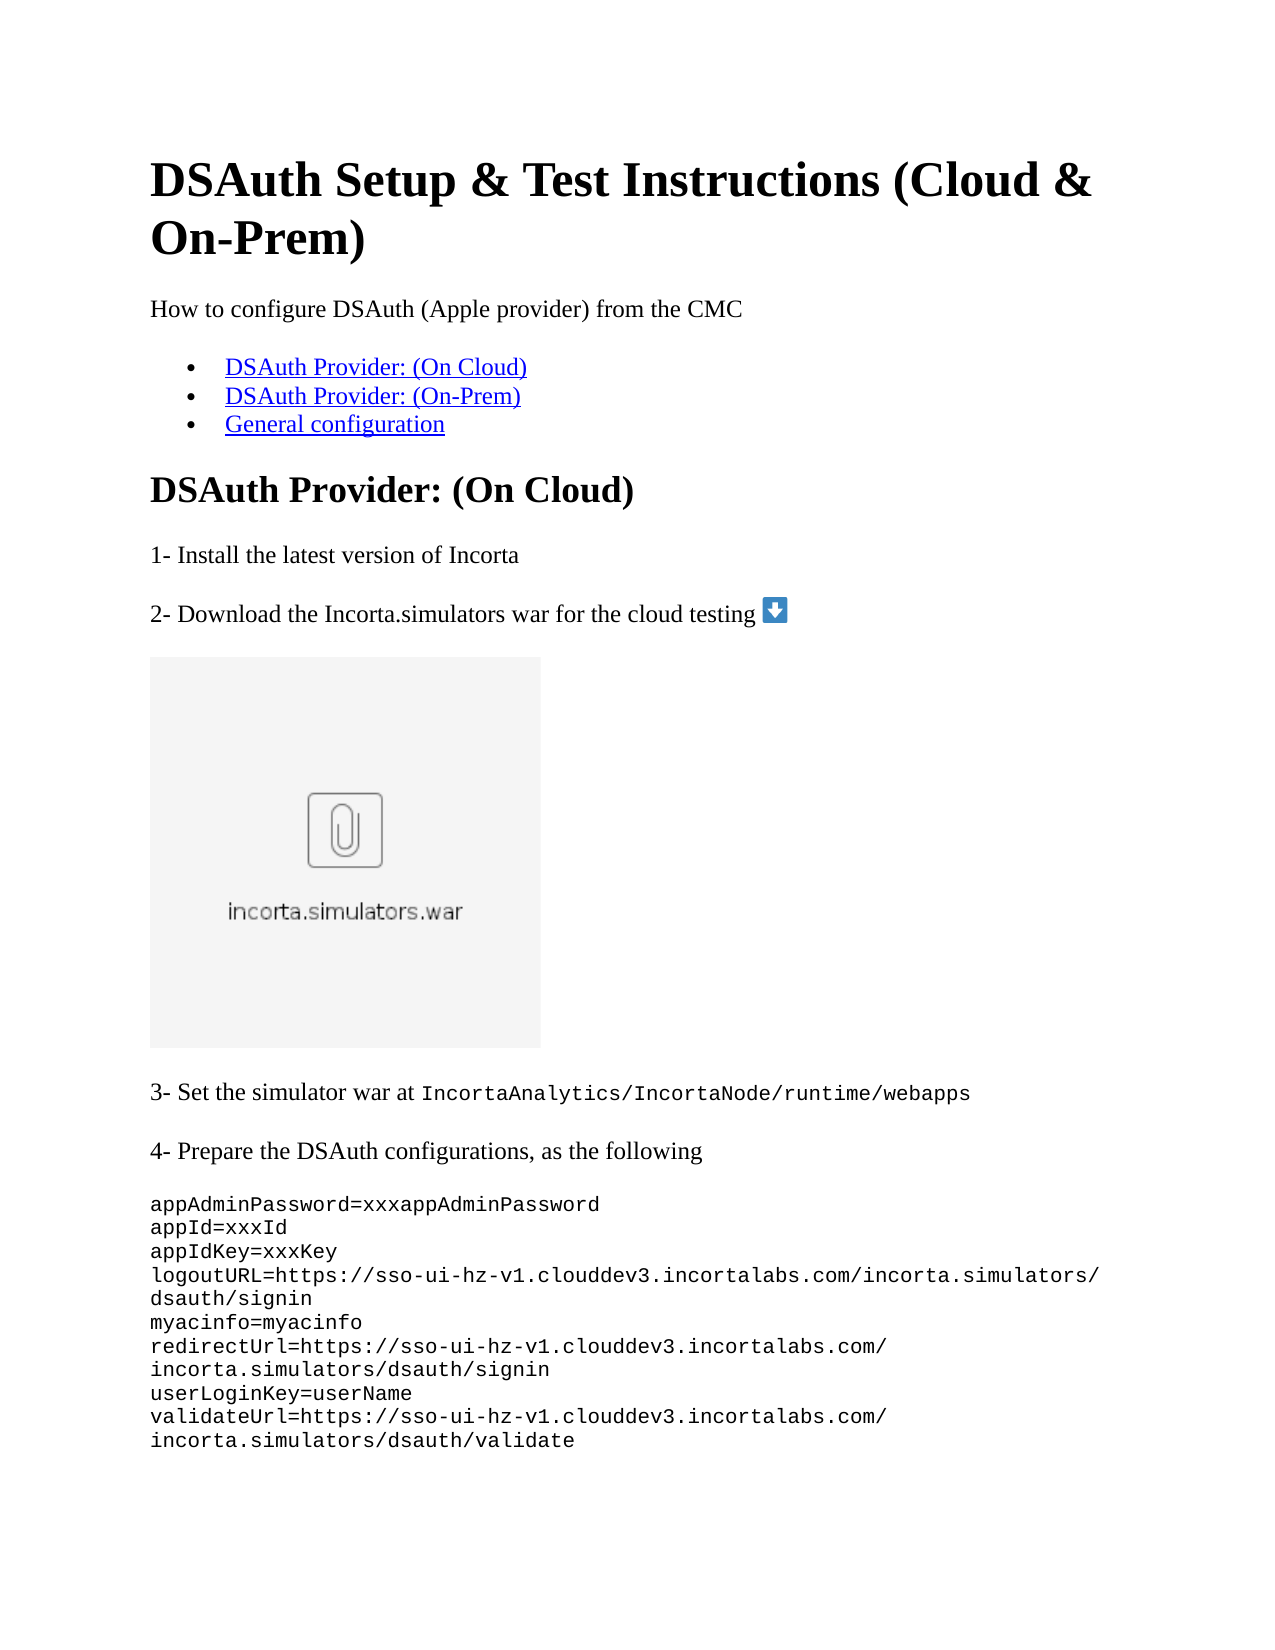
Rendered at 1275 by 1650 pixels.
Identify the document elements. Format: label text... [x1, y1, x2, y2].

text redirectUrl=https://sso-ui-hz-v1.clouddev3.incortalabs.com/incorta.simulators/dsauth/signin [150, 1336, 1125, 1383]
text appId=xxxId [150, 1217, 1125, 1241]
list General configuration [187, 409, 1125, 438]
subtitle DSAuth Setup & Test Instructions (Cloud & On-Prem) [150, 150, 1125, 265]
text How to configure DSAuth (Apple provider) from the CMC [150, 294, 1125, 323]
text 2- Download the Incorta.simulators war for the cloud testing [150, 598, 1125, 628]
text 3- Set the simulator war at IncortaAnalytics/IncortaNode/runtime/webapps [150, 1077, 1125, 1107]
text 4- Prepare the DSAuth configurations, as the following [150, 1136, 1125, 1164]
list DSAuth Provider: (On Cloud) [187, 352, 1125, 381]
text appAdminPassword=xxxappAdminPassword [150, 1194, 1125, 1217]
list DSAuth Provider: (On-Prem) [187, 381, 1125, 409]
text logoutURL=https://sso-ui-hz-v1.clouddev3.incortalabs.com/incorta.simulators/dsauth/signin [150, 1265, 1125, 1312]
text validateUrl=https://sso-ui-hz-v1.clouddev3.incortalabs.com/incorta.simulators/dsauth/validate [150, 1407, 1125, 1454]
text myacinfo=myacinfo [150, 1312, 1125, 1336]
text appIdKey=xxxKey [150, 1241, 1125, 1265]
subtitle DSAuth Provider: (On Cloud) [150, 467, 1125, 511]
text userLoginKey=userName [150, 1383, 1125, 1407]
text 1- Install the latest version of Incorta [150, 540, 1125, 568]
